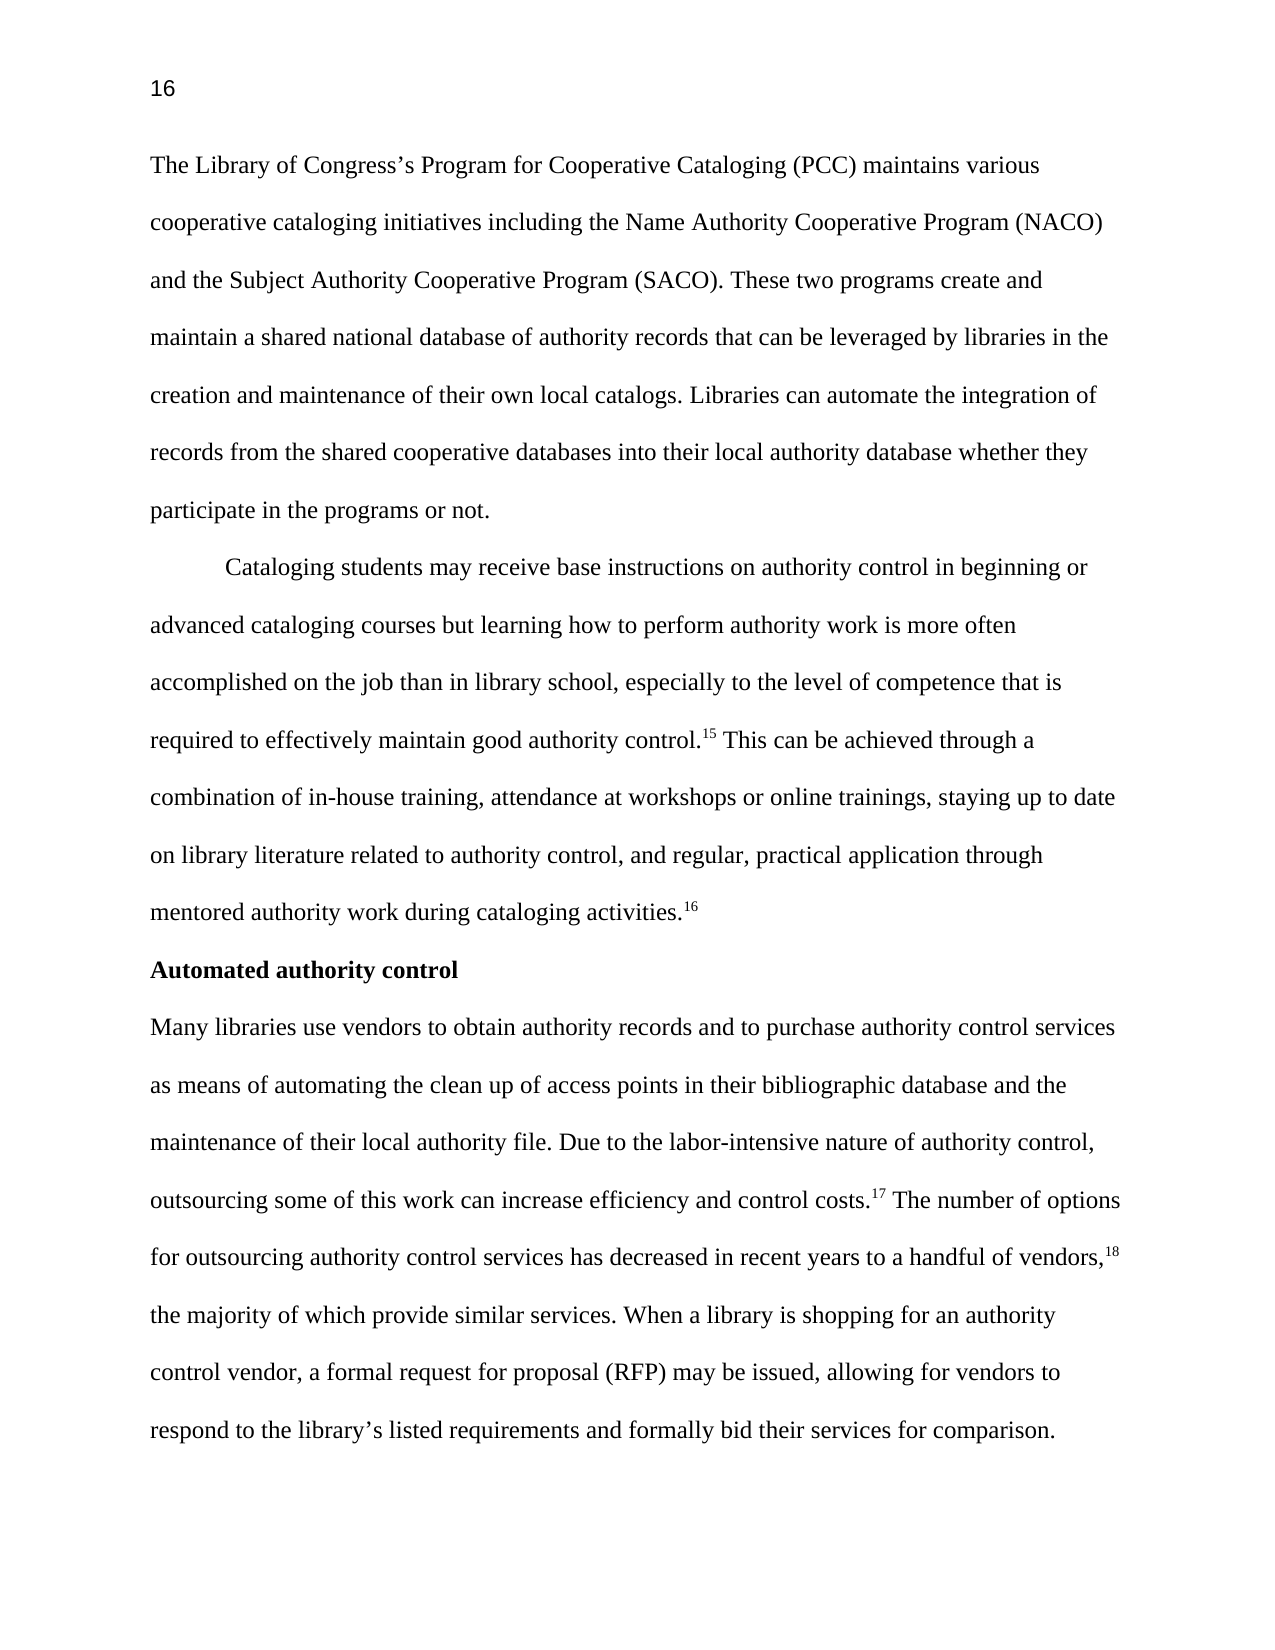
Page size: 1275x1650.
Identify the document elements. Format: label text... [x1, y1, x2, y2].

text Cataloging students may receive base instructions on authority control in beginning or advanced cataloging courses but learning how to perform authority work is more often accomplished on the job than in library school, especially to the level of competence that is required to effectively maintain good authority control. This can be achieved through a combination of in-house training, attendance at workshops or online trainings, staying up to date on library literature related to authority control, and regular, practical application through mentored authority work during cataloging activities. [150, 552, 1125, 926]
text Automated authority control [150, 955, 1125, 984]
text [150, 1012, 1125, 1444]
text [150, 150, 1125, 524]
